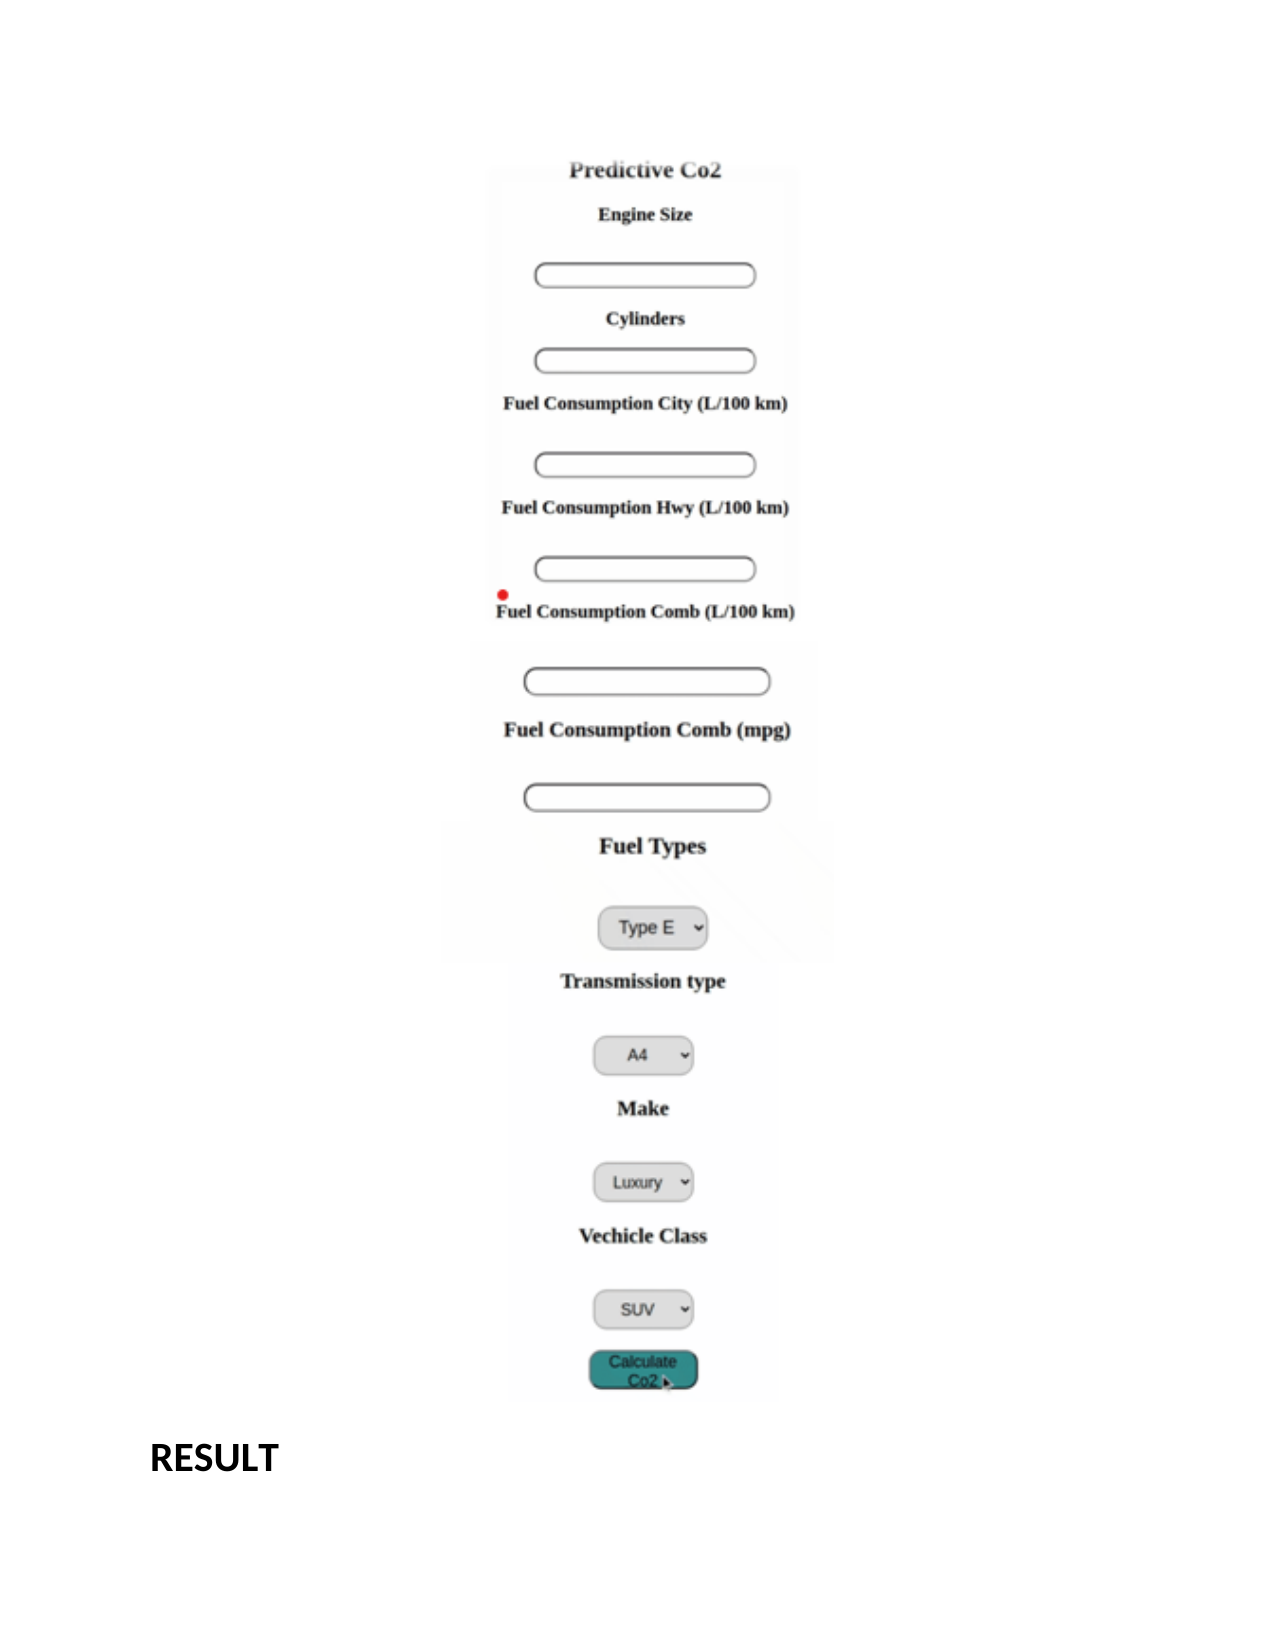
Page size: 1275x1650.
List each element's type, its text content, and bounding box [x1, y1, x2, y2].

text RESULT [150, 1431, 1125, 1482]
picture [441, 150, 834, 1406]
